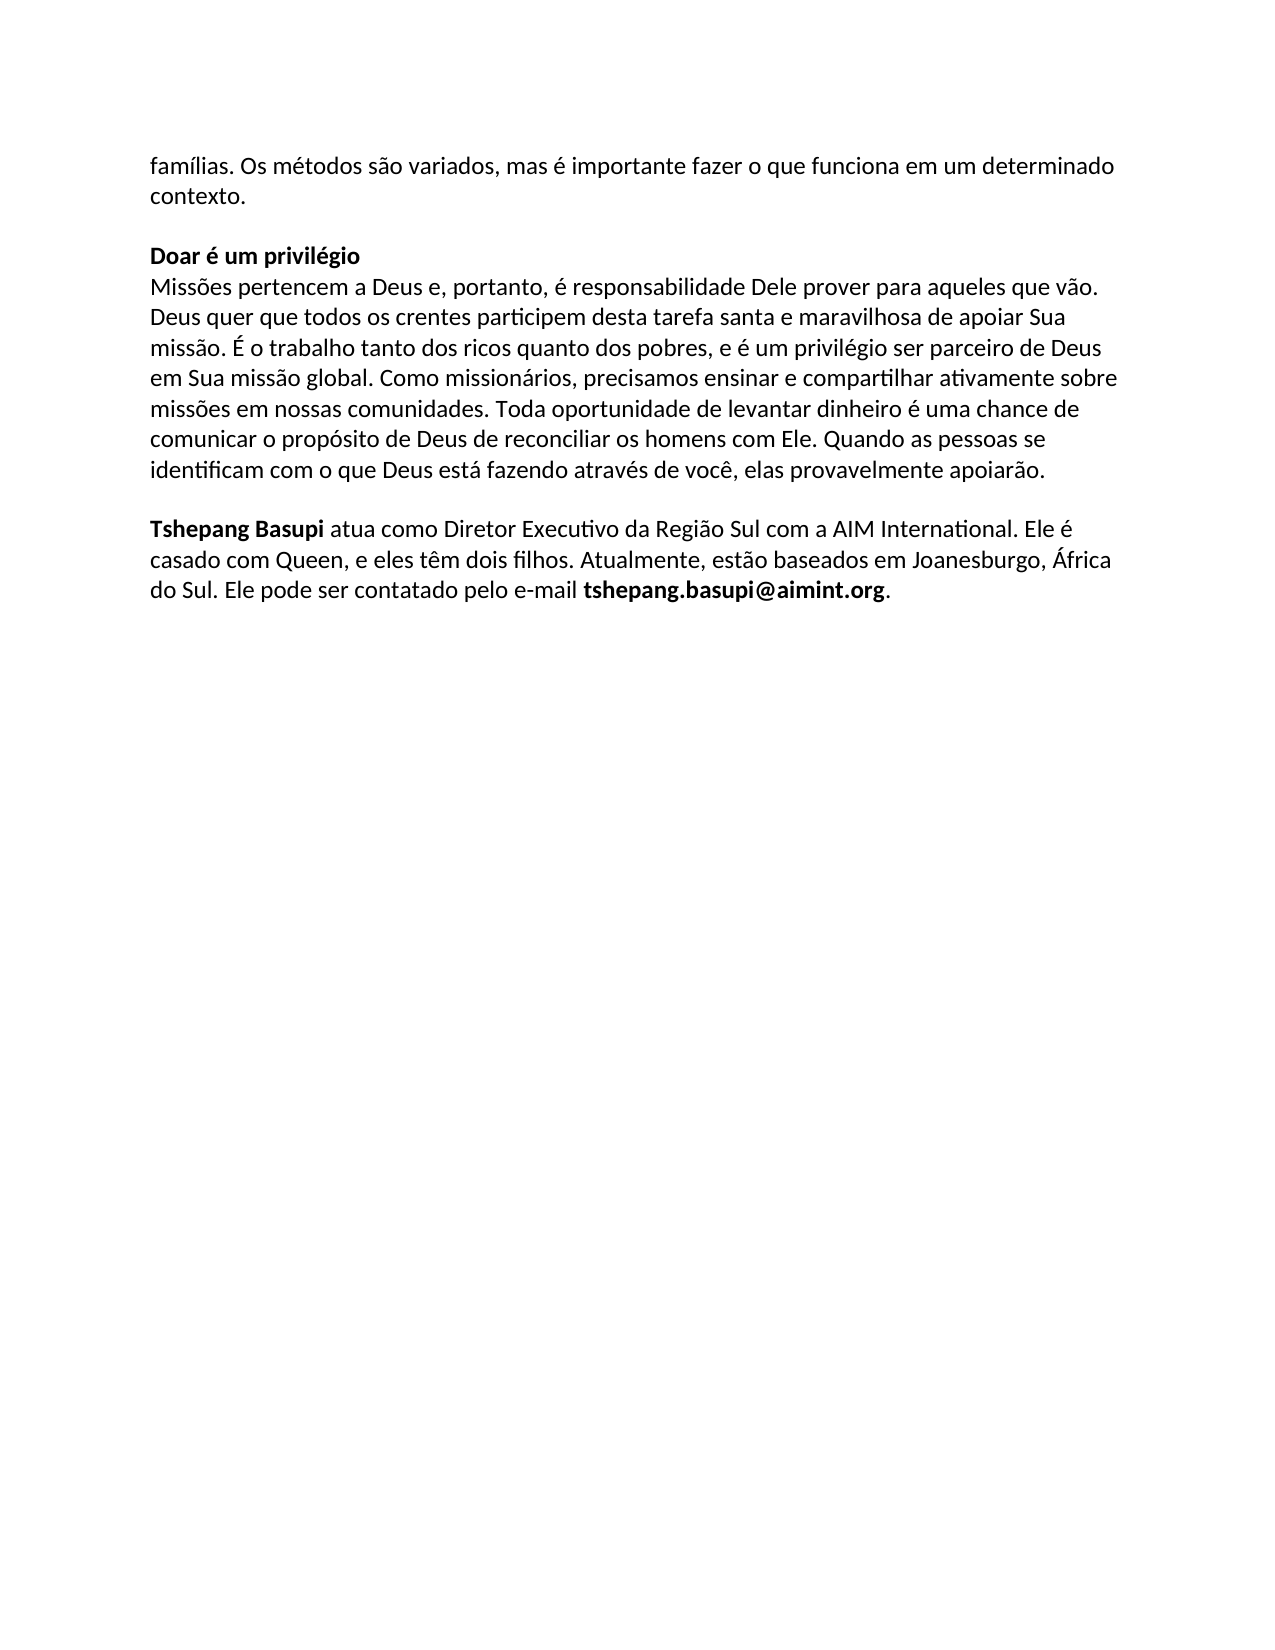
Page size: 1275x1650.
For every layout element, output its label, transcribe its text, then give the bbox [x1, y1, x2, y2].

text Tshepang Basupi atua como Diretor Executivo da Região Sul com a AIM International. Ele é casado com Queen, e eles têm dois filhos. Atualmente, estão baseados em Joanesburgo, África do Sul. Ele pode ser contatado pelo e-mail tshepang.basupi@aimint.org. [150, 513, 1125, 605]
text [150, 150, 1125, 211]
text Doar é um privilégio Missões pertencem a Deus e, portanto, é responsabilidade Dele prover para aqueles que vão. Deus quer que todos os crentes participem desta tarefa santa e maravilhosa de apoiar Sua missão. É o trabalho tanto dos ricos quanto dos pobres, e é um privilégio ser parceiro de Deus em Sua missão global. Como missionários, precisamos ensinar e compartilhar ativamente sobre missões em nossas comunidades. Toda oportunidade de levantar dinheiro é uma chance de comunicar o propósito de Deus de reconciliar os homens com Ele. Quando as pessoas se identificam com o que Deus está fazendo através de você, elas provavelmente apoiarão. [150, 240, 1125, 484]
